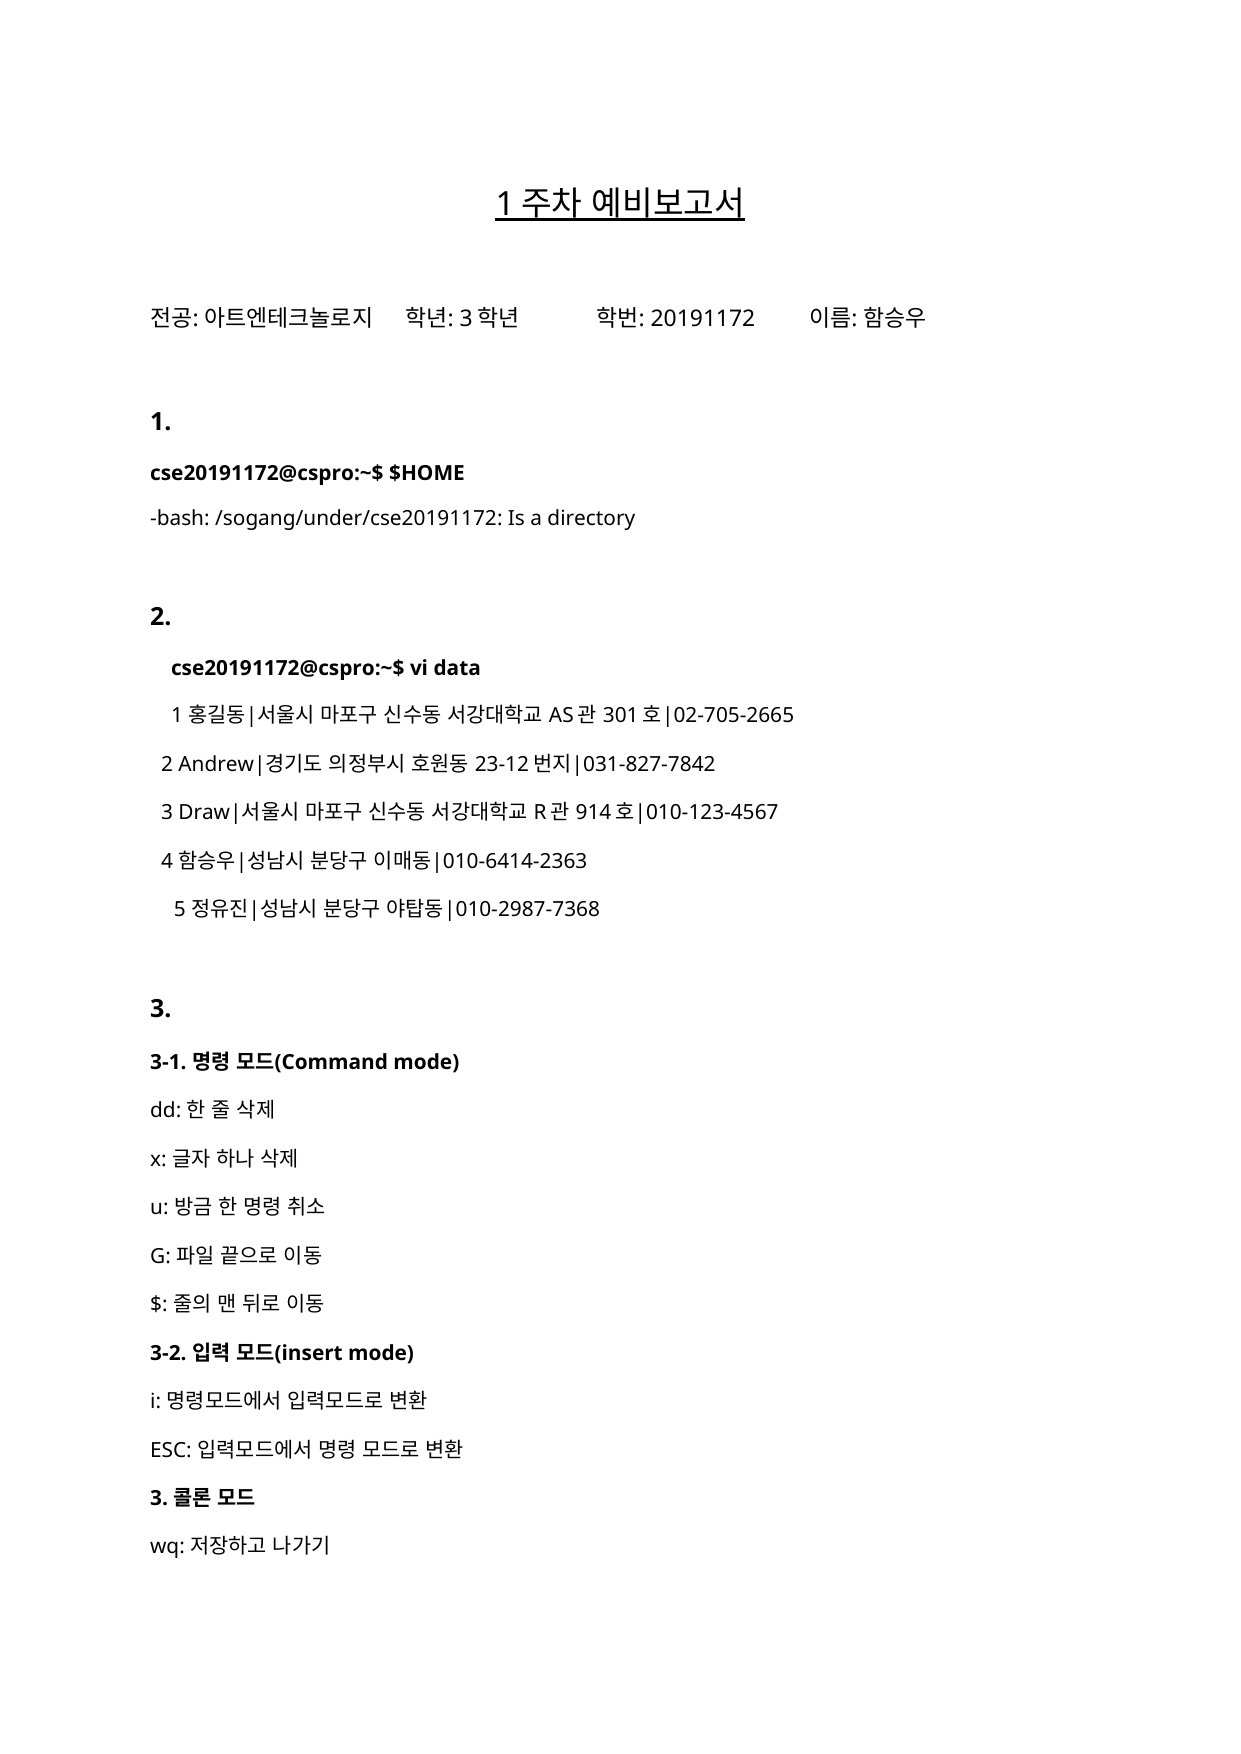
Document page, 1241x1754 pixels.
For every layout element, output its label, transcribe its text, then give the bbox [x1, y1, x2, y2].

text i: 명령모드에서 입력모드로 변환 [150, 1384, 1090, 1415]
text 1. [150, 403, 1090, 437]
text u: 방금 한 명령 취소 [150, 1191, 1090, 1221]
text wq: 저장하고 나가기 [150, 1530, 1090, 1560]
text 3-2. 입력 모드(insert mode) [150, 1336, 1090, 1366]
text 1주차 예비보고서 [150, 177, 1090, 226]
text -bash: /sogang/under/cse20191172: Is a directory [150, 503, 1090, 532]
text 3. 콜론 모드 [150, 1481, 1090, 1512]
text 2 Andrew|경기도 의정부시 호원동 23-12번지|031-827-7842 [150, 747, 1090, 777]
text 3 Draw|서울시 마포구 신수동 서강대학교 R관 914호|010-123-4567 [150, 796, 1090, 826]
text 3-1. 명령 모드(Command mode) [150, 1045, 1090, 1076]
text cse20191172@cspro:~$ vi data [150, 653, 1090, 682]
text G: 파일 끝으로 이동 [150, 1239, 1090, 1269]
text x: 글자 하나 삭제 [150, 1142, 1090, 1172]
text $: 줄의 맨 뒤로 이동 [150, 1287, 1090, 1318]
text 5 정유진|성남시 분당구 야탑동|010-2987-7368 [150, 892, 1090, 923]
text 1 홍길동|서울시 마포구 신수동 서강대학교 AS관 301호|02-705-2665 [150, 699, 1090, 729]
text dd: 한 줄 삭제 [150, 1094, 1090, 1124]
text 3. [150, 991, 1090, 1025]
text 4 함승우|성남시 분당구 이매동|010-6414-2363 [150, 844, 1090, 874]
text cse20191172@cspro:~$ $HOME [150, 458, 1090, 486]
text 2. [150, 599, 1090, 633]
text 전공: 아트엔테크놀로지 학년: 3학년 학번: 20191172 이름: 함승우 [150, 300, 1090, 333]
text ESC: 입력모드에서 명령 모드로 변환 [150, 1433, 1090, 1463]
